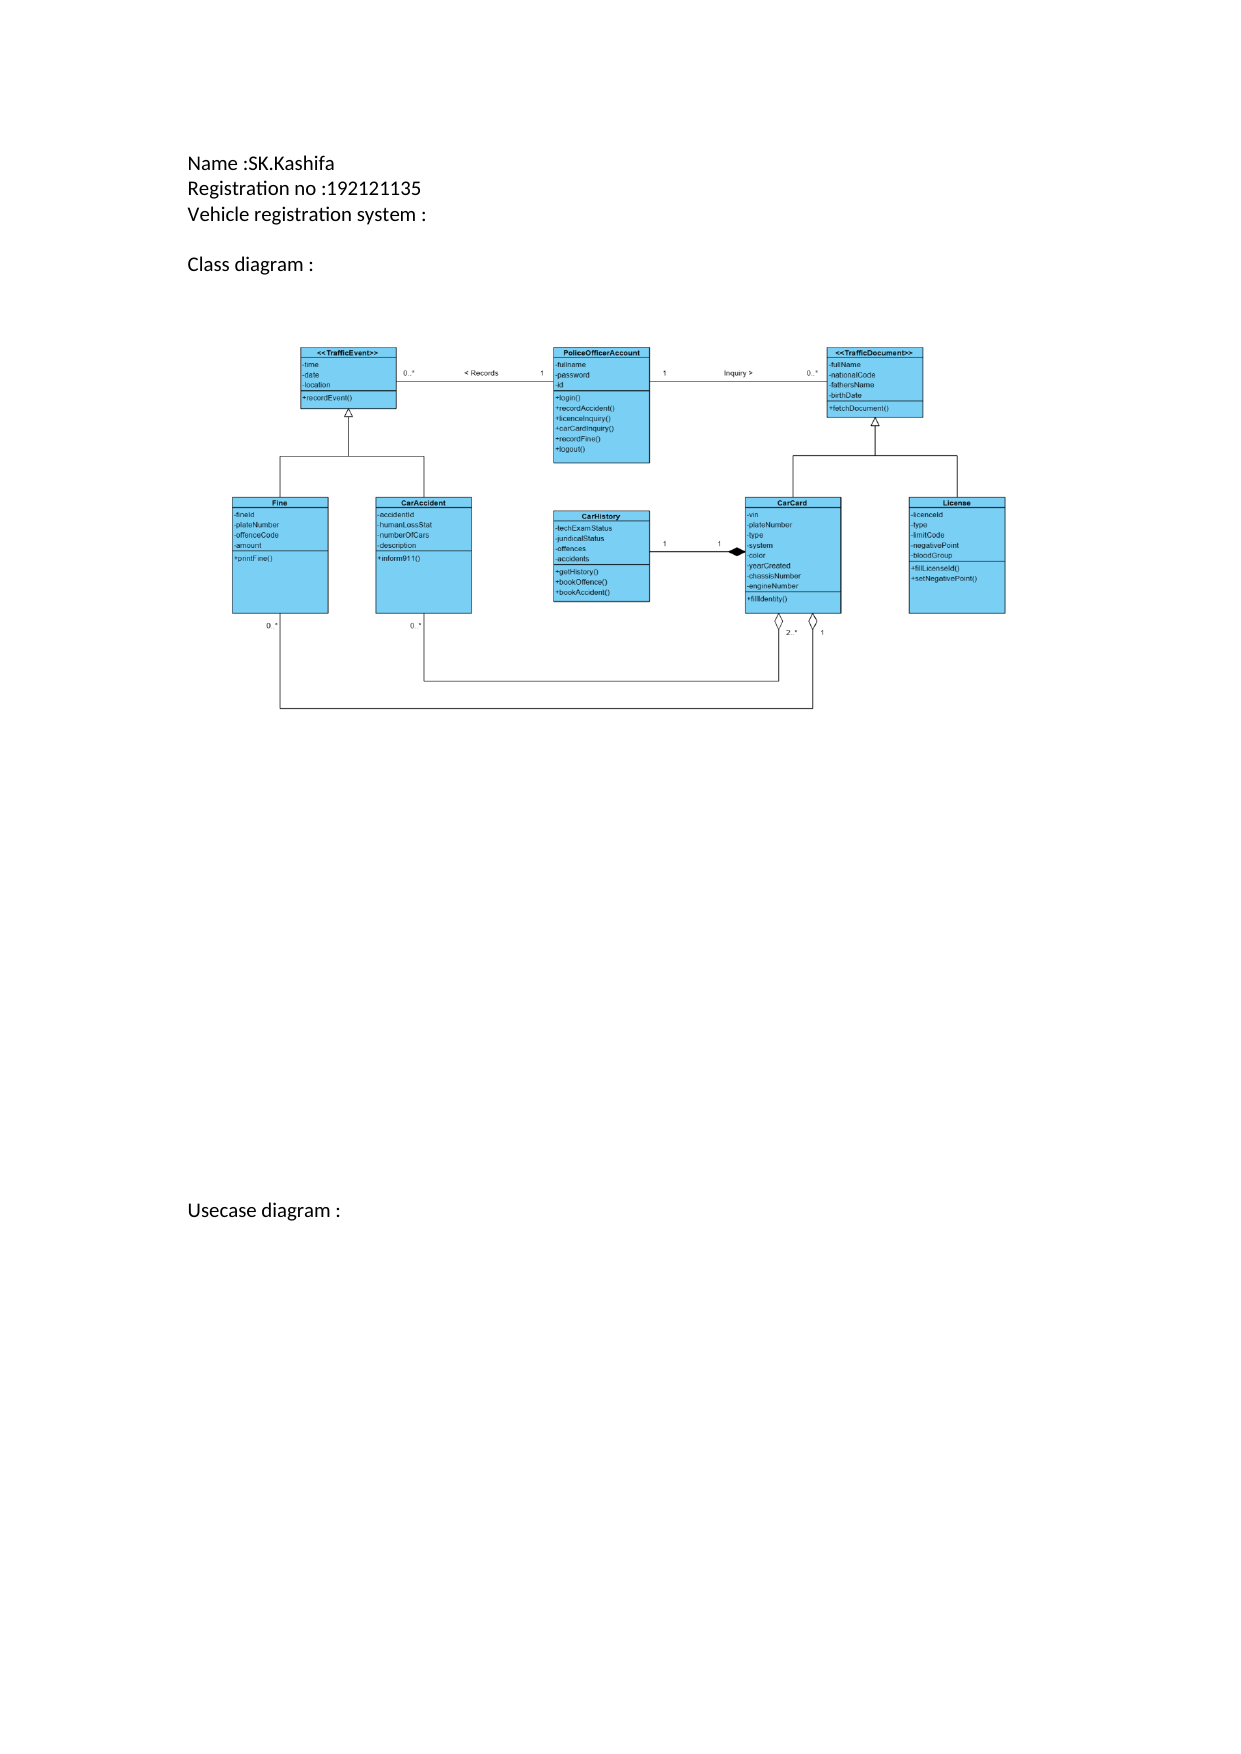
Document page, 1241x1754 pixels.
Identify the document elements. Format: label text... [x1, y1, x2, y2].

text Registration no :192121135 [187, 175, 1053, 201]
text Class diagram : [187, 252, 1053, 277]
text Usecase diagram : [187, 1197, 1053, 1222]
picture [187, 302, 1031, 1197]
text Name :SK.Kashifa [187, 150, 1053, 175]
text Vehicle registration system : [187, 201, 1053, 226]
